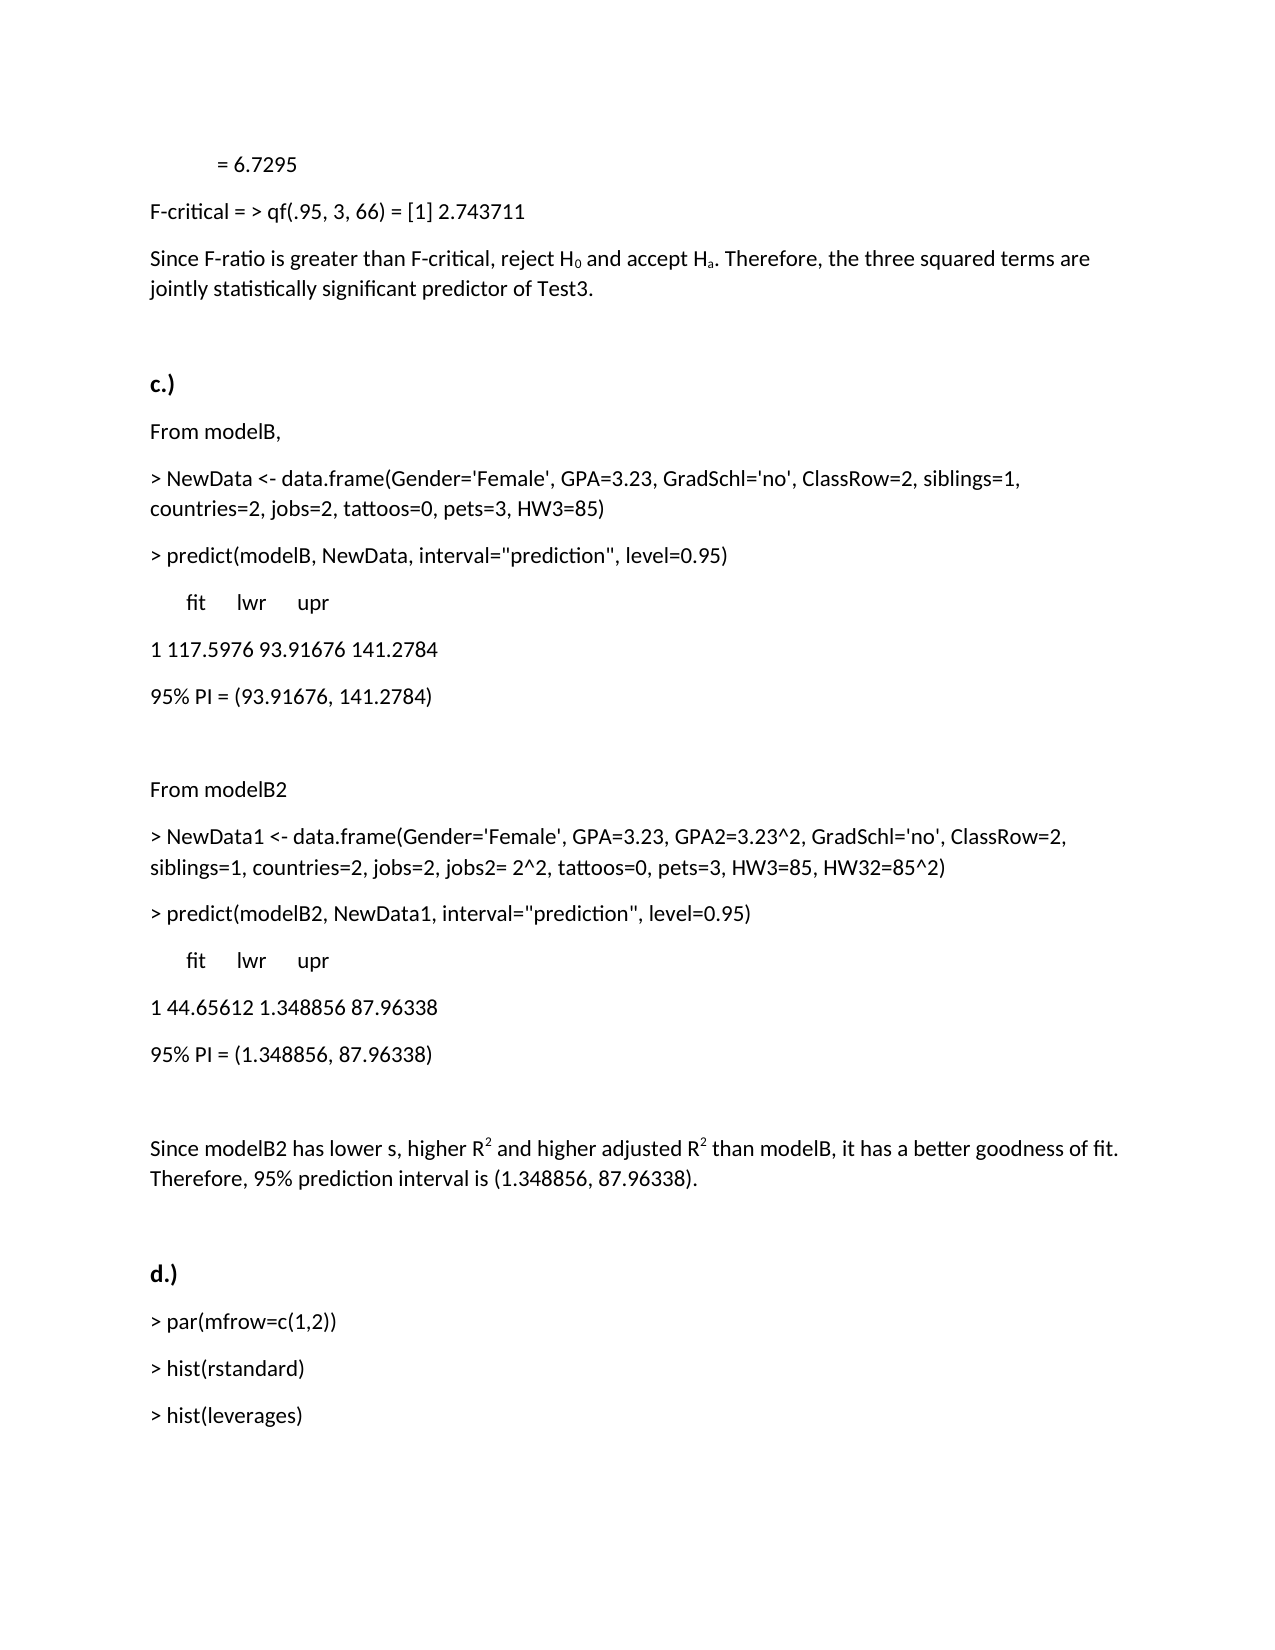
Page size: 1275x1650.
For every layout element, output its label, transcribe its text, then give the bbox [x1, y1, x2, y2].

text > predict(modelB2, NewData1, interval="prediction", level=0.95) [150, 899, 1125, 928]
text Since modelB2 has lower s, higher R2 and higher adjusted R2 than modelB, it has a better goodness of fit. Therefore, 95% prediction interval is (1.348856, 87.96338). [150, 1134, 1125, 1192]
text Since F-ratio is greater than F-critical, reject H0 and accept Ha. Therefore, the three squared terms are jointly statistically significant predictor of Test3. [150, 244, 1125, 302]
text > NewData1 <- data.frame(Gender='Female', GPA=3.23, GPA2=3.23^2, GradSchl='no', ClassRow=2, siblings=1, countries=2, jobs=2, jobs2= 2^2, tattoos=0, pets=3, HW3=85, HW32=85^2) [150, 822, 1125, 881]
text 95% PI = (93.91676, 141.2784) [150, 682, 1125, 710]
text fit lwr upr [150, 946, 1125, 974]
text From modelB2 [150, 776, 1125, 804]
text = 6.7295 [150, 150, 1125, 178]
text From modelB, [150, 417, 1125, 445]
text fit lwr upr [150, 588, 1125, 616]
text d.) [150, 1258, 1125, 1288]
text F-critical = > qf(.95, 3, 66) = [1] 2.743711 [150, 197, 1125, 225]
text > par(mfrow=c(1,2)) [150, 1307, 1125, 1336]
text 1 44.65612 1.348856 87.96338 [150, 993, 1125, 1021]
text > predict(modelB, NewData, interval="prediction", level=0.95) [150, 541, 1125, 569]
text > hist(leverages) [150, 1401, 1125, 1429]
text 95% PI = (1.348856, 87.96338) [150, 1040, 1125, 1068]
text 1 117.5976 93.91676 141.2784 [150, 635, 1125, 663]
text c.) [150, 368, 1125, 398]
text > NewData <- data.frame(Gender='Female', GPA=3.23, GradSchl='no', ClassRow=2, siblings=1, countries=2, jobs=2, tattoos=0, pets=3, HW3=85) [150, 464, 1125, 522]
text > hist(rstandard) [150, 1354, 1125, 1382]
